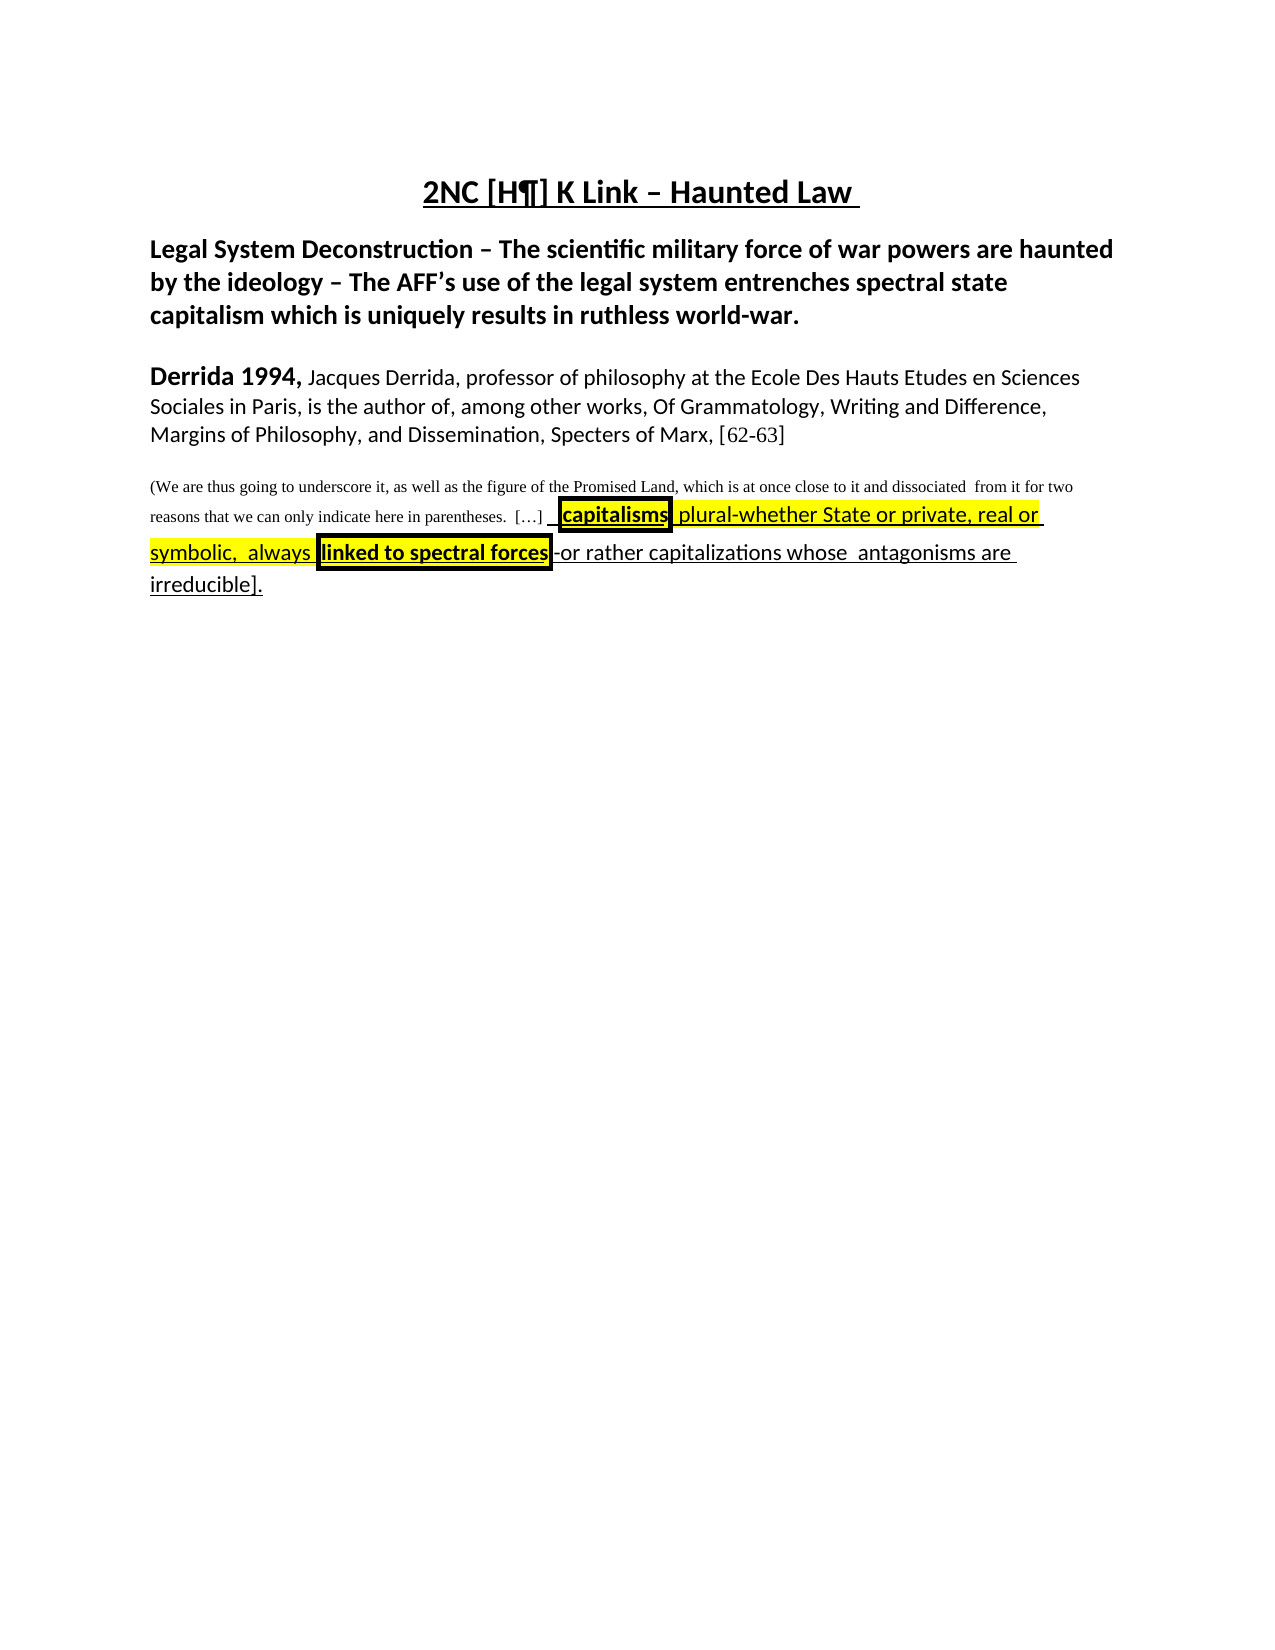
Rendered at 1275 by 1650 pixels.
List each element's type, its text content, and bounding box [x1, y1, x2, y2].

subtitle 2NC [H¶] K Link – Haunted Law [150, 171, 1125, 212]
subtitle Legal System Deconstruction – The scientific military force of war powers are haunted by the ideology – The AFF’s use of the legal system entrenches spectral state capitalism which is uniquely results in ruthless world-war. [150, 232, 1125, 331]
text (We are thus going to underscore it, as well as the figure of the Promised Land, which is at once close to it and dissociated from it for two reasons that we can only indicate here in parentheses. […] capitalisms plural-whether State or private, real or symbolic, always linked to spectral forces-or rather capitalizations whose antagonisms are irreducible]. [150, 477, 1125, 598]
text Derrida 1994, Jacques Derrida, professor of philosophy at the Ecole Des Hauts Etudes en Sciences Sociales in Paris, is the author of, among other works, Of Grammatology, Writing and Difference, Margins of Philosophy, and Dissemination, Specters of Marx, [62-63] [150, 359, 1125, 448]
